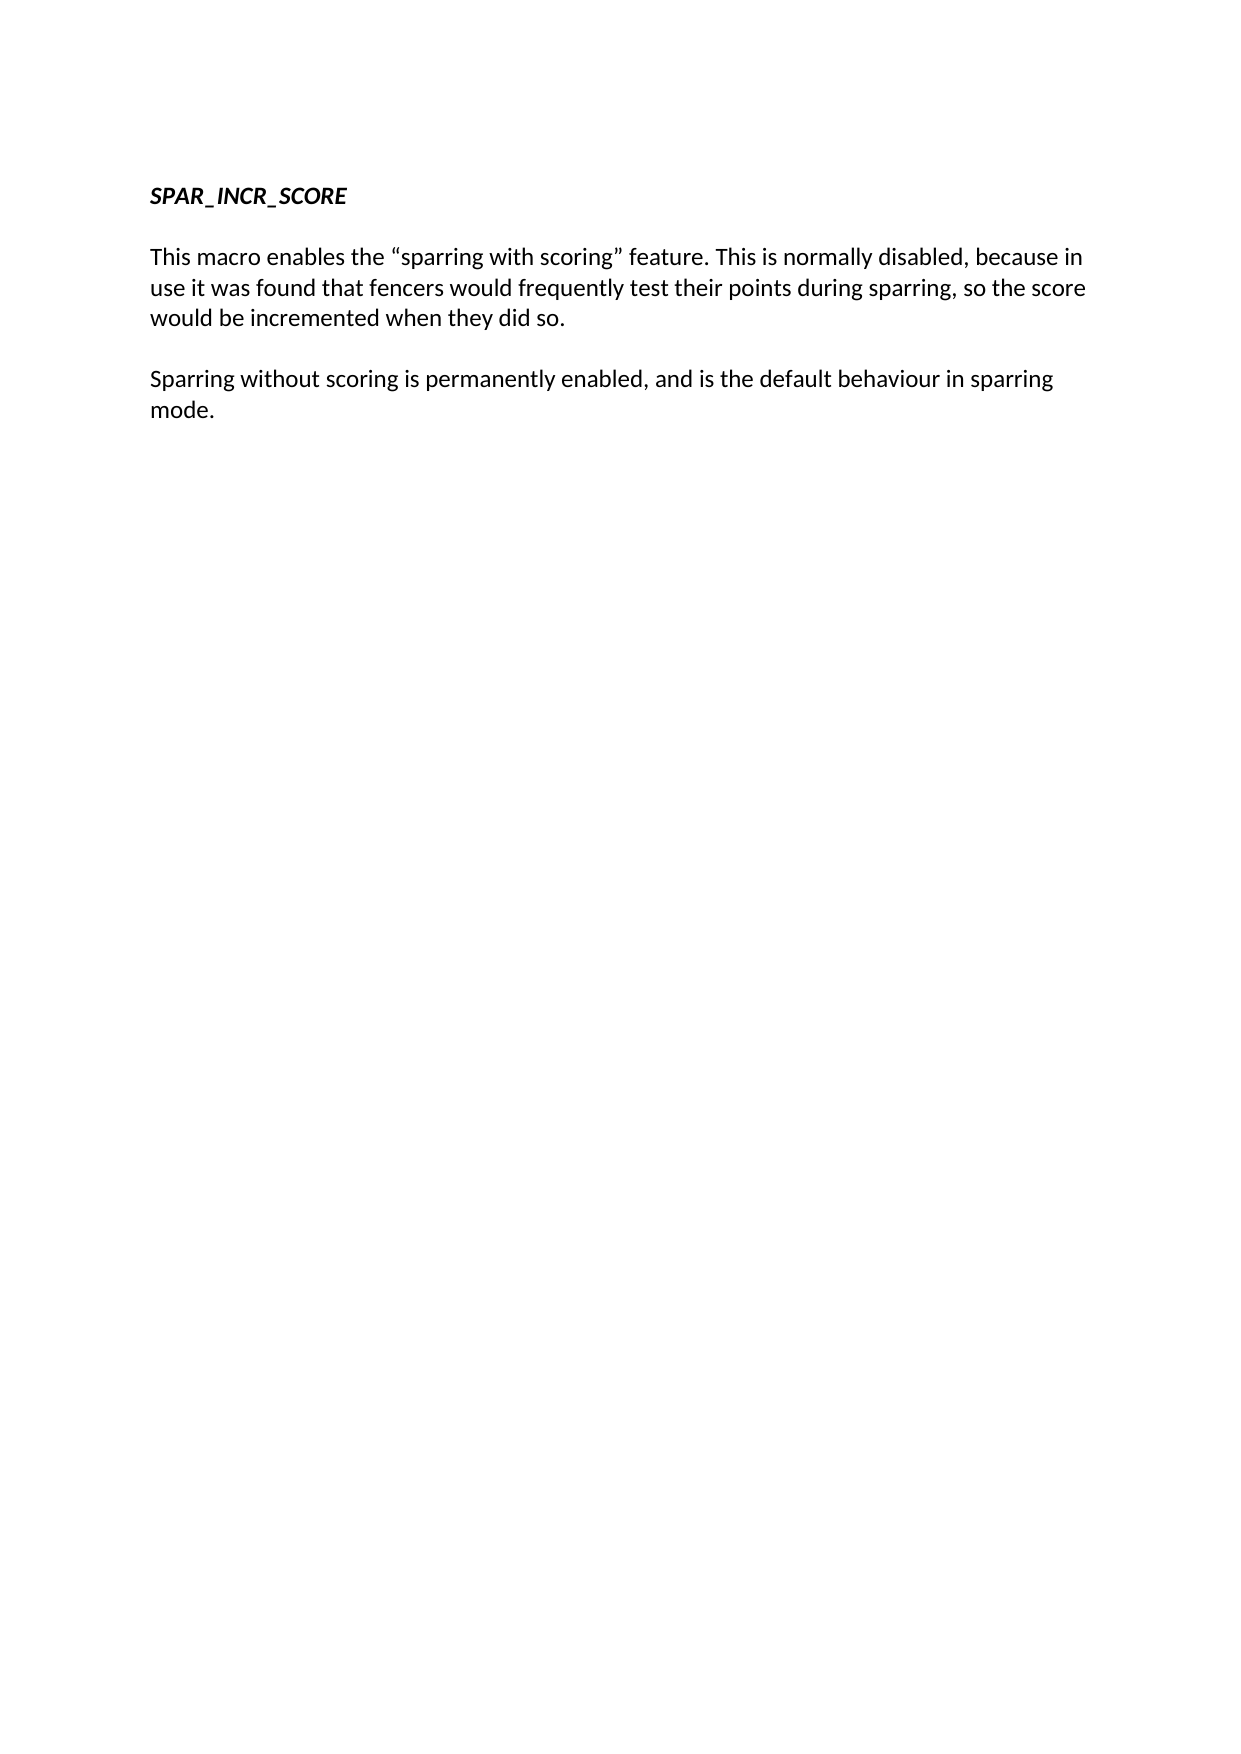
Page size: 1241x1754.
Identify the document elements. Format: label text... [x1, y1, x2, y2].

text This macro enables the “sparring with scoring” feature. This is normally disabled, because in use it was found that fencers would frequently test their points during sparring, so the score would be incremented when they did so. [150, 242, 1090, 333]
text Sparring without scoring is permanently enabled, and is the default behaviour in sparring mode. [150, 364, 1090, 425]
text SPAR_INCR_SCORE [150, 181, 1090, 211]
